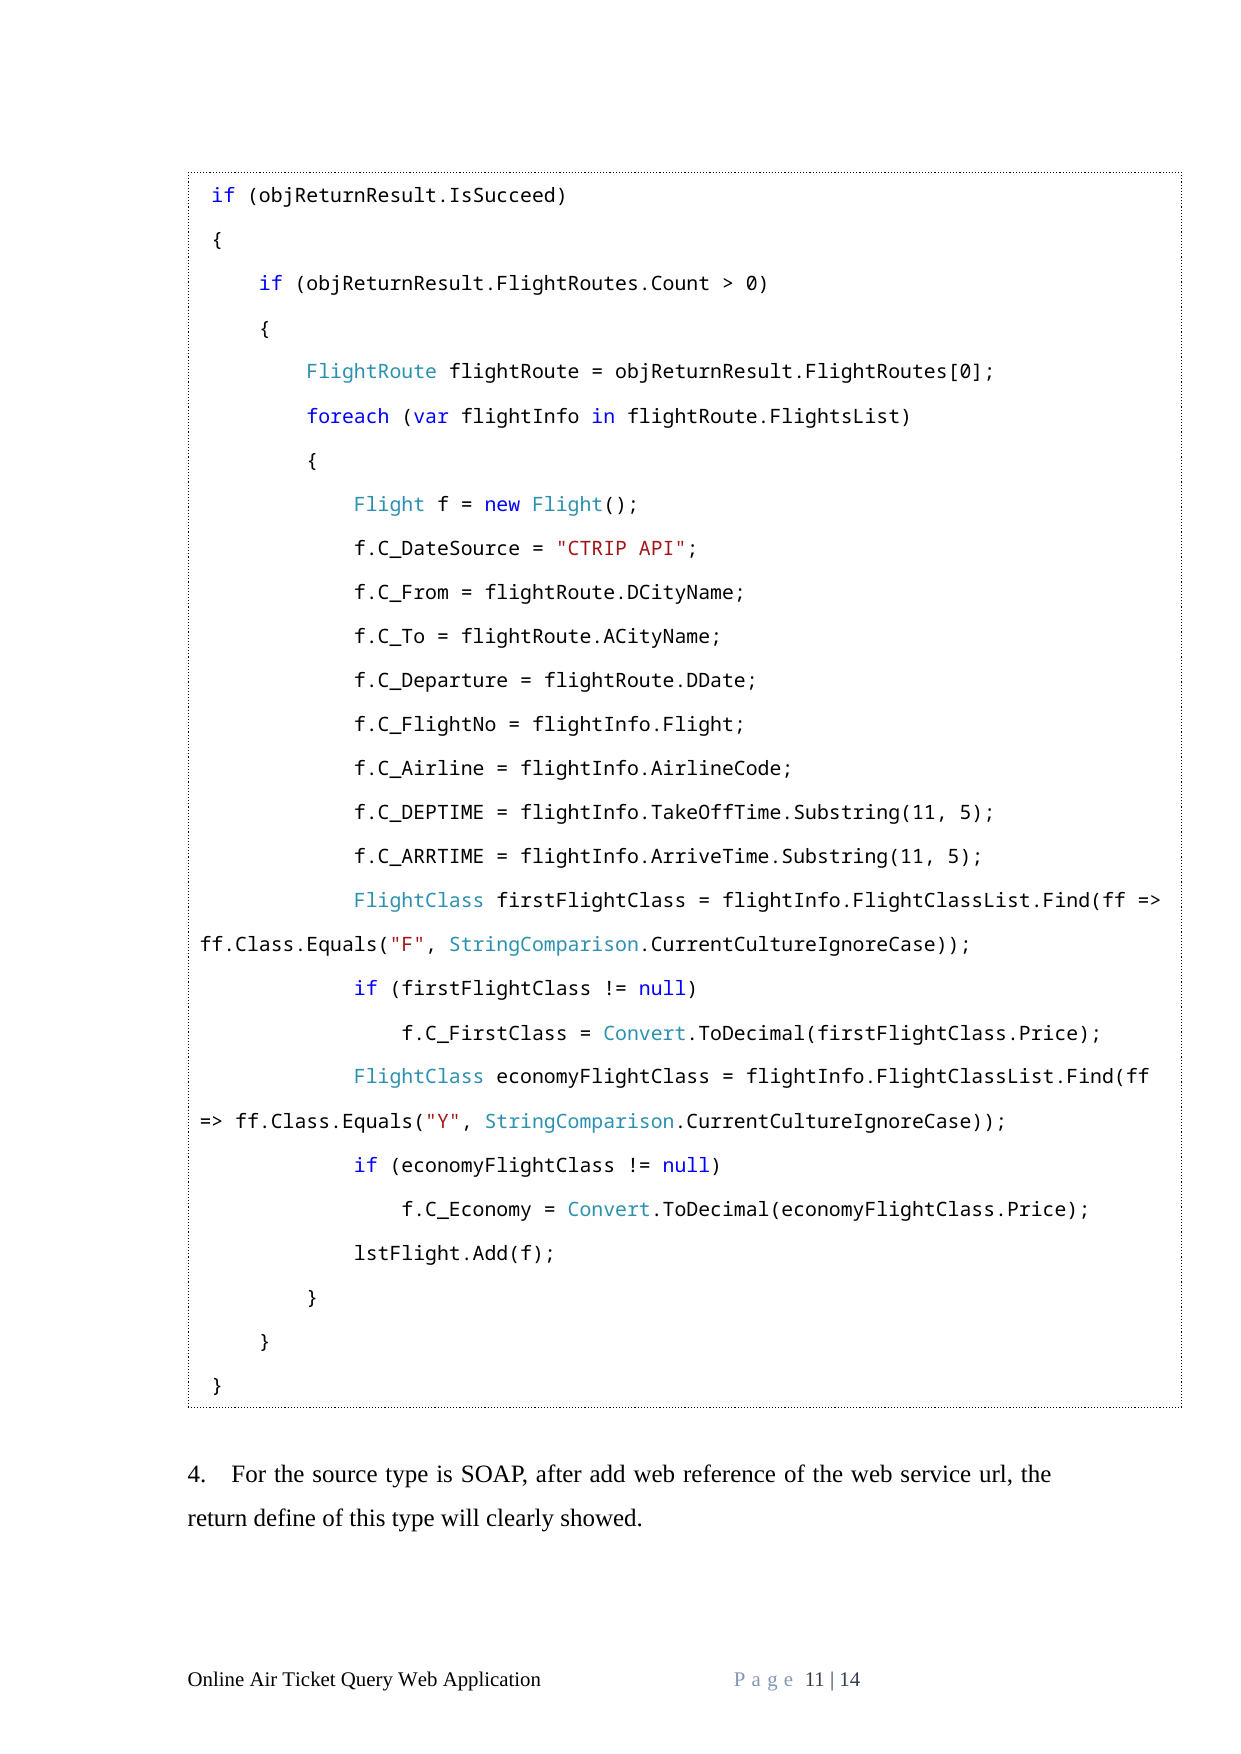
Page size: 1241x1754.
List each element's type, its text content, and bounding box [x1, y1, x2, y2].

list For the source type is SOAP, after add web reference of the web service url, the return define of this type will clearly showed. [187, 1452, 1053, 1540]
